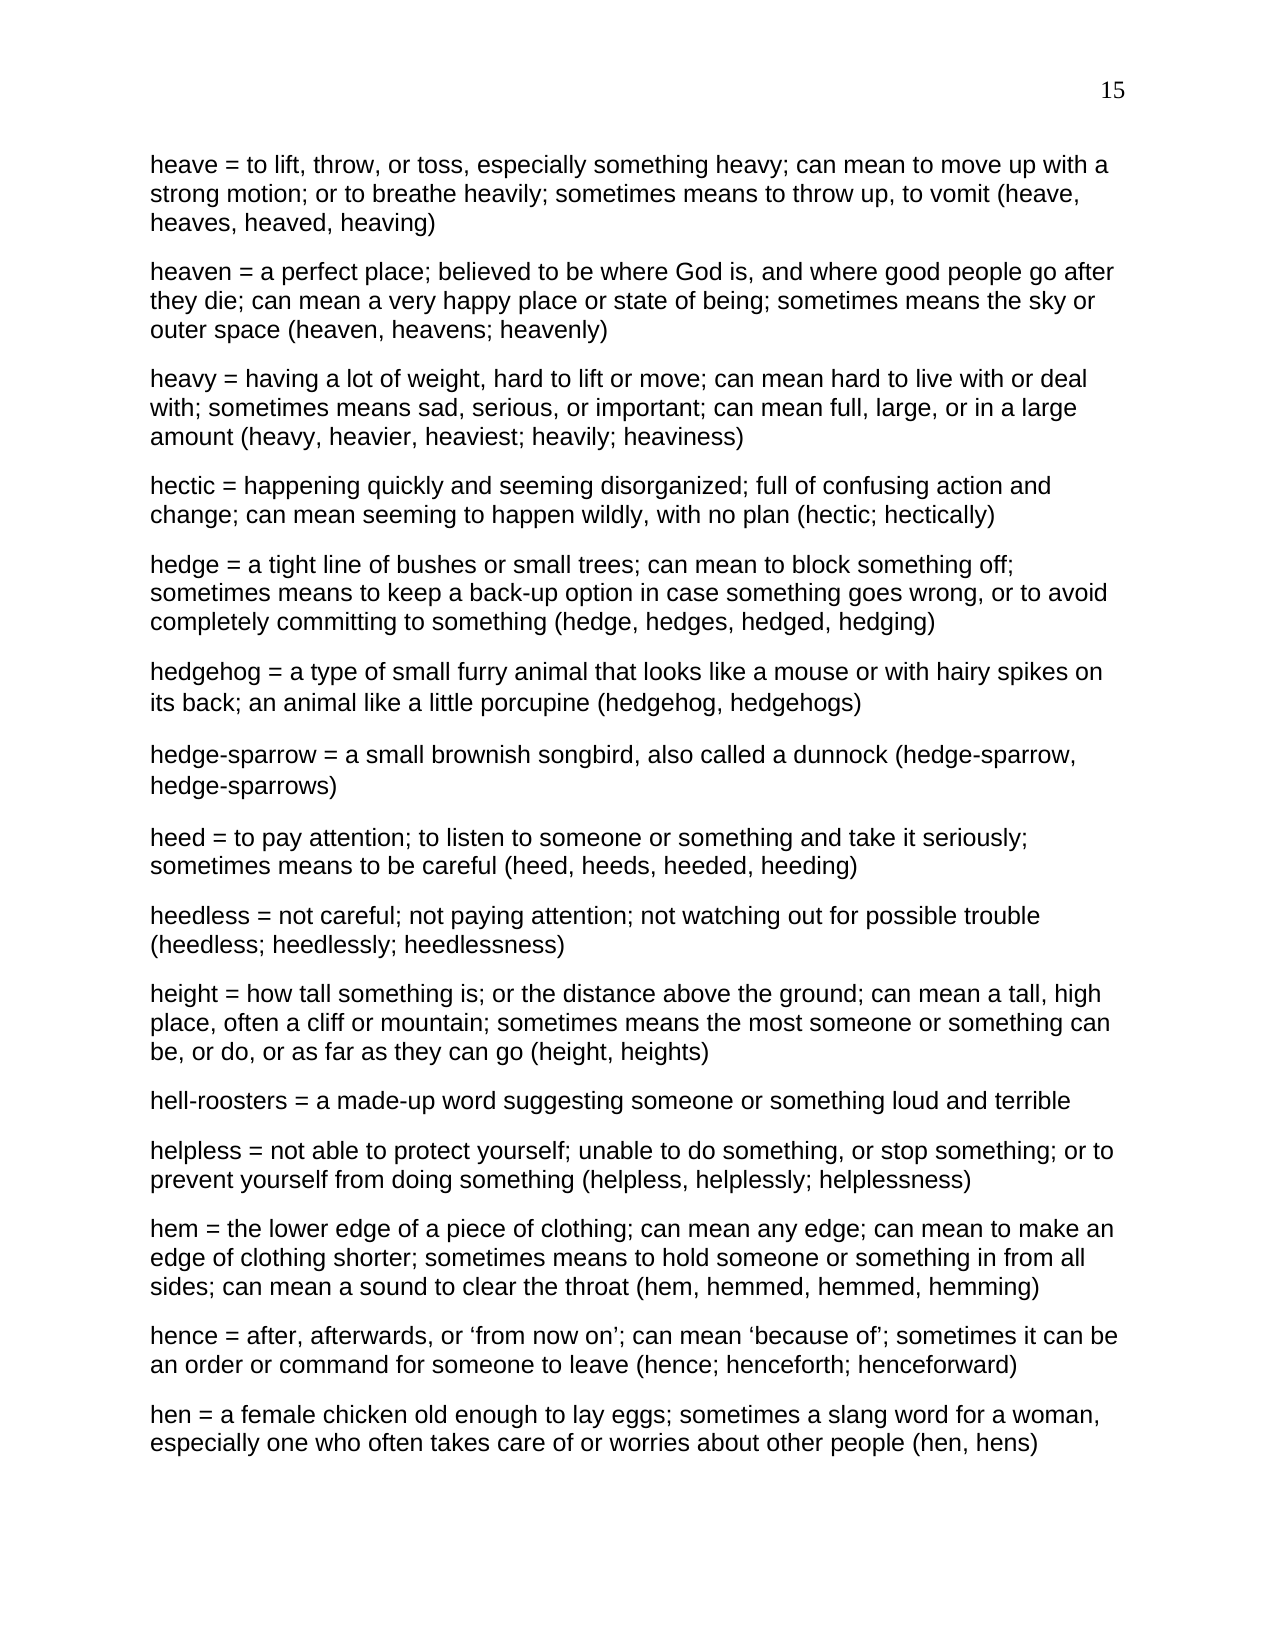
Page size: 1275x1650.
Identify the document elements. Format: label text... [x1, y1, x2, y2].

text hectic = happening quickly and seeming disorganized; full of confusing action and change; can mean seeming to happen wildly, with no plan (hectic; hectically) [150, 471, 1125, 529]
text height = how tall something is; or the distance above the ground; can mean a tall, high place, often a cliff or mountain; sometimes means the most someone or something can be, or do, or as far as they can go (height, heights) [150, 979, 1125, 1065]
text hence = after, afterwards, or ‘from now on’; can mean ‘because of’; sometimes it can be an order or command for someone to leave (hence; henceforth; henceforward) [150, 1321, 1125, 1379]
text heaven = a perfect place; believed to be where God is, and where good people go after they die; can mean a very happy place or state of being; sometimes means the sky or outer space (heaven, heavens; heavenly) [150, 257, 1125, 343]
text heed = to pay attention; to listen to someone or something and take it seriously; sometimes means to be careful (heed, heeds, heeded, heeding) [150, 822, 1125, 880]
text heavy = having a lot of weight, hard to lift or move; can mean hard to live with or deal with; sometimes means sad, serious, or important; can mean full, large, or in a large amount (heavy, heavier, heaviest; heavily; heaviness) [150, 364, 1125, 450]
text helpless = not able to protect yourself; unable to do something, or stop something; or to prevent yourself from doing something (helpless, helplessly; helplessness) [150, 1136, 1125, 1193]
text hell-roosters = a made-up word suggesting someone or something loud and terrible [150, 1086, 1125, 1115]
text hedge = a tight line of bushes or small trees; can mean to block something off; sometimes means to keep a back-up option in case something goes wrong, or to avoid completely committing to something (hedge, hedges, hedged, hedging) [150, 549, 1125, 636]
text heedless = not careful; not paying attention; not watching out for possible trouble (heedless; heedlessly; heedlessness) [150, 901, 1125, 958]
text heave = to lift, throw, or toss, especially something heavy; can mean to move up with a strong motion; or to breathe heavily; sometimes means to throw up, to vomit (heave, heaves, heaved, heaving) [150, 150, 1125, 236]
text hedgehog = a type of small furry animal that looks like a mouse or with hairy spikes on its back; an animal like a little porcupine (hedgehog, hedgehogs) [150, 657, 1125, 716]
text hem = the lower edge of a piece of clothing; can mean any edge; can mean to make an edge of clothing shorter; sometimes means to hold someone or something in from all sides; can mean a sound to clear the throat (hem, hemmed, hemmed, hemming) [150, 1214, 1125, 1300]
text hen = a female chicken old enough to lay eggs; sometimes a slang word for a woman, especially one who often takes care of or worries about other people (hen, hens) [150, 1399, 1125, 1457]
text hedge-sparrow = a small brownish songbird, also called a dunnock (hedge-sparrow, hedge-sparrows) [150, 739, 1125, 799]
